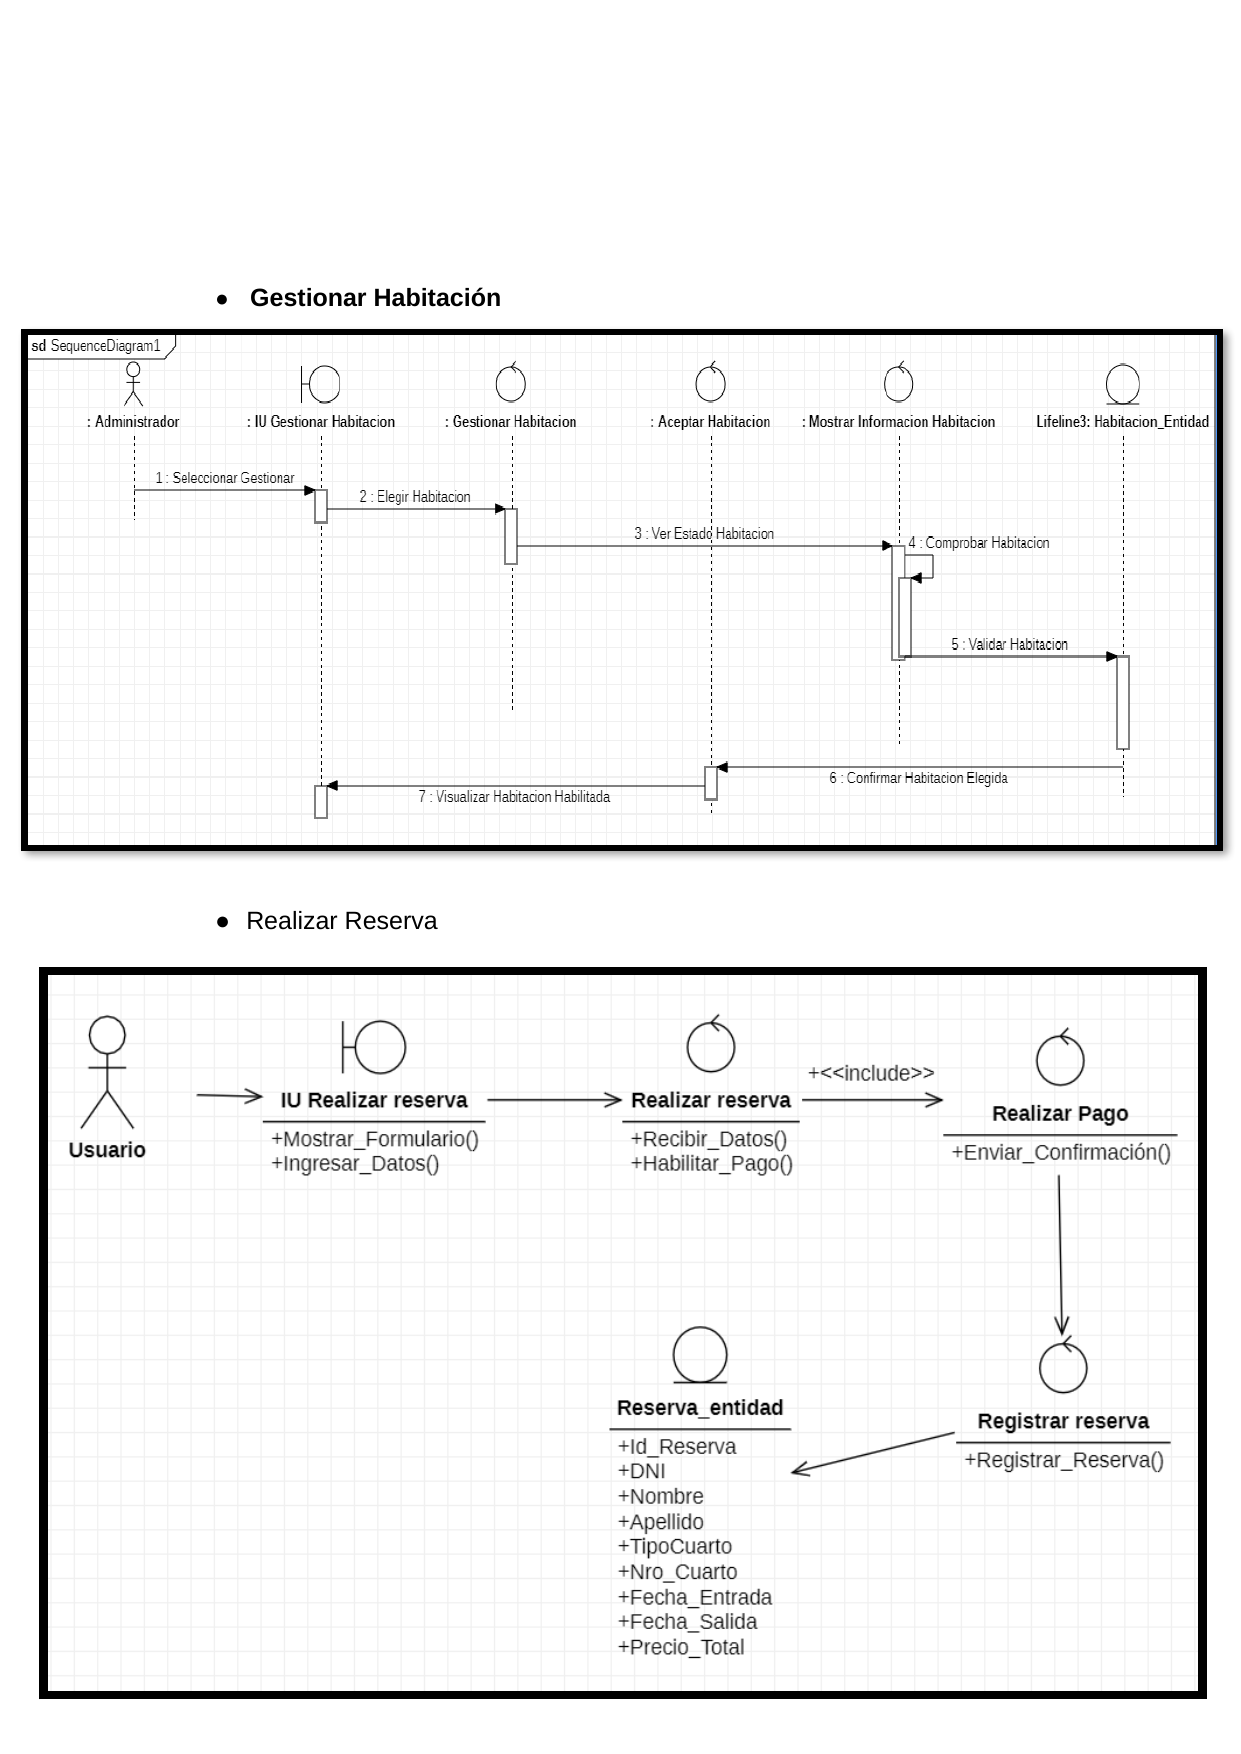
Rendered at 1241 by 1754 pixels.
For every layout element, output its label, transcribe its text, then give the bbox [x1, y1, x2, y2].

list Gestionar Habitación [215, 283, 1063, 312]
picture [48, 975, 1198, 1691]
picture [28, 335, 1217, 845]
list Realizar Reserva [215, 860, 1063, 934]
